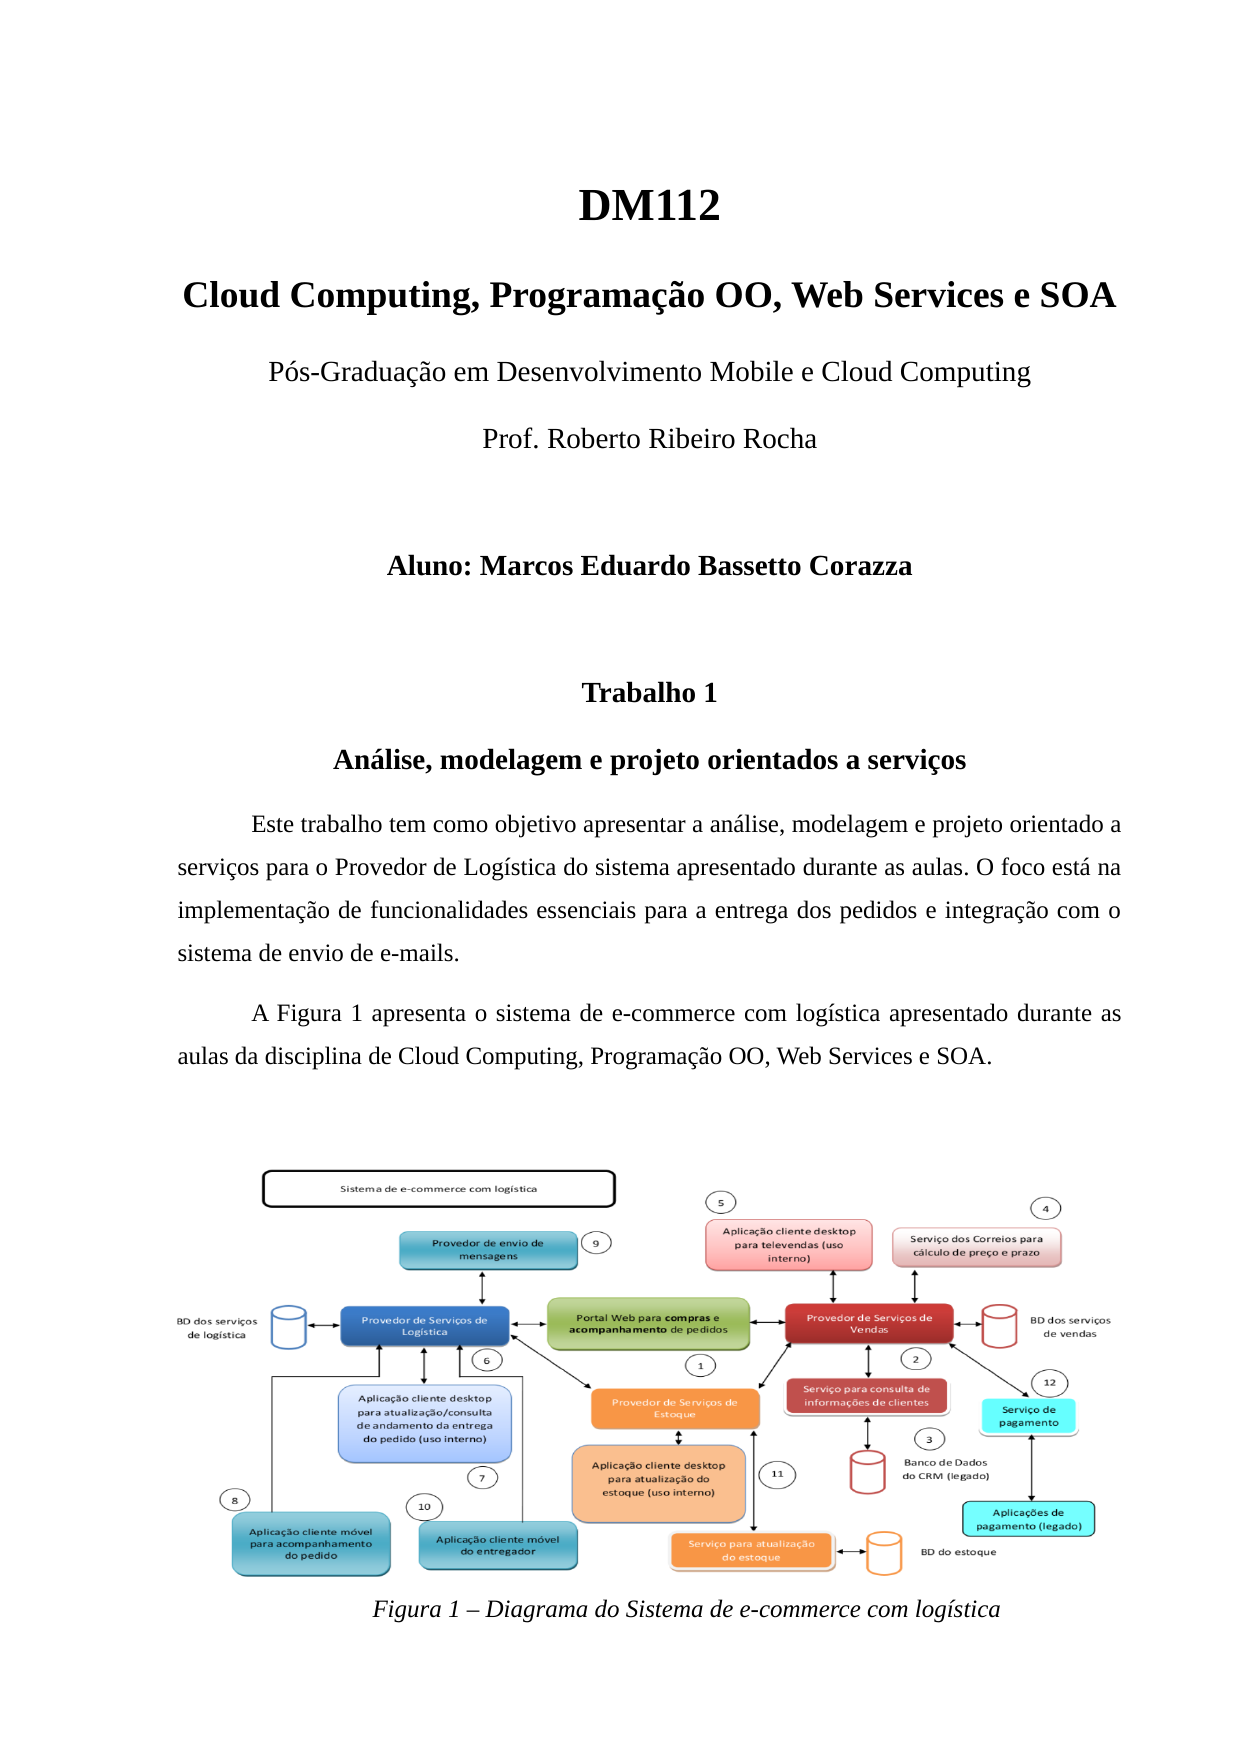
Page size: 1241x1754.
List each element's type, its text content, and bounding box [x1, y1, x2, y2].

text Aluno: Marcos Eduardo Bassetto Corazza [177, 548, 1122, 582]
text Cloud Computing, Programação OO, Web Services e SOA [177, 273, 1122, 316]
text Este trabalho tem como objetivo apresentar a análise, modelagem e projeto orientado a serviços para o Provedor de Logística do sistema apresentado durante as aulas. O foco está na implementação de funcionalidades essenciais para a entrega dos pedidos e integração com o sistema de envio de e-mails. [177, 809, 1122, 967]
picture [177, 1160, 1118, 1580]
text A Figura 1 apresenta o sistema de e-commerce com logística apresentado durante as aulas da disciplina de Cloud Computing, Programação OO, Web Services e SOA. [177, 998, 1122, 1070]
text Prof. Roberto Ribeiro Rocha [177, 421, 1122, 455]
text Análise, modelagem e projeto orientados a serviços [177, 742, 1122, 775]
text Figura 1 – Diagrama do Sistema de e-commerce com logística [177, 1594, 1122, 1622]
text Trabalho 1 [177, 675, 1122, 708]
text Pós-Graduação em Desenvolvimento Mobile e Cloud Computing [177, 354, 1122, 388]
text DM112 [177, 177, 1122, 230]
